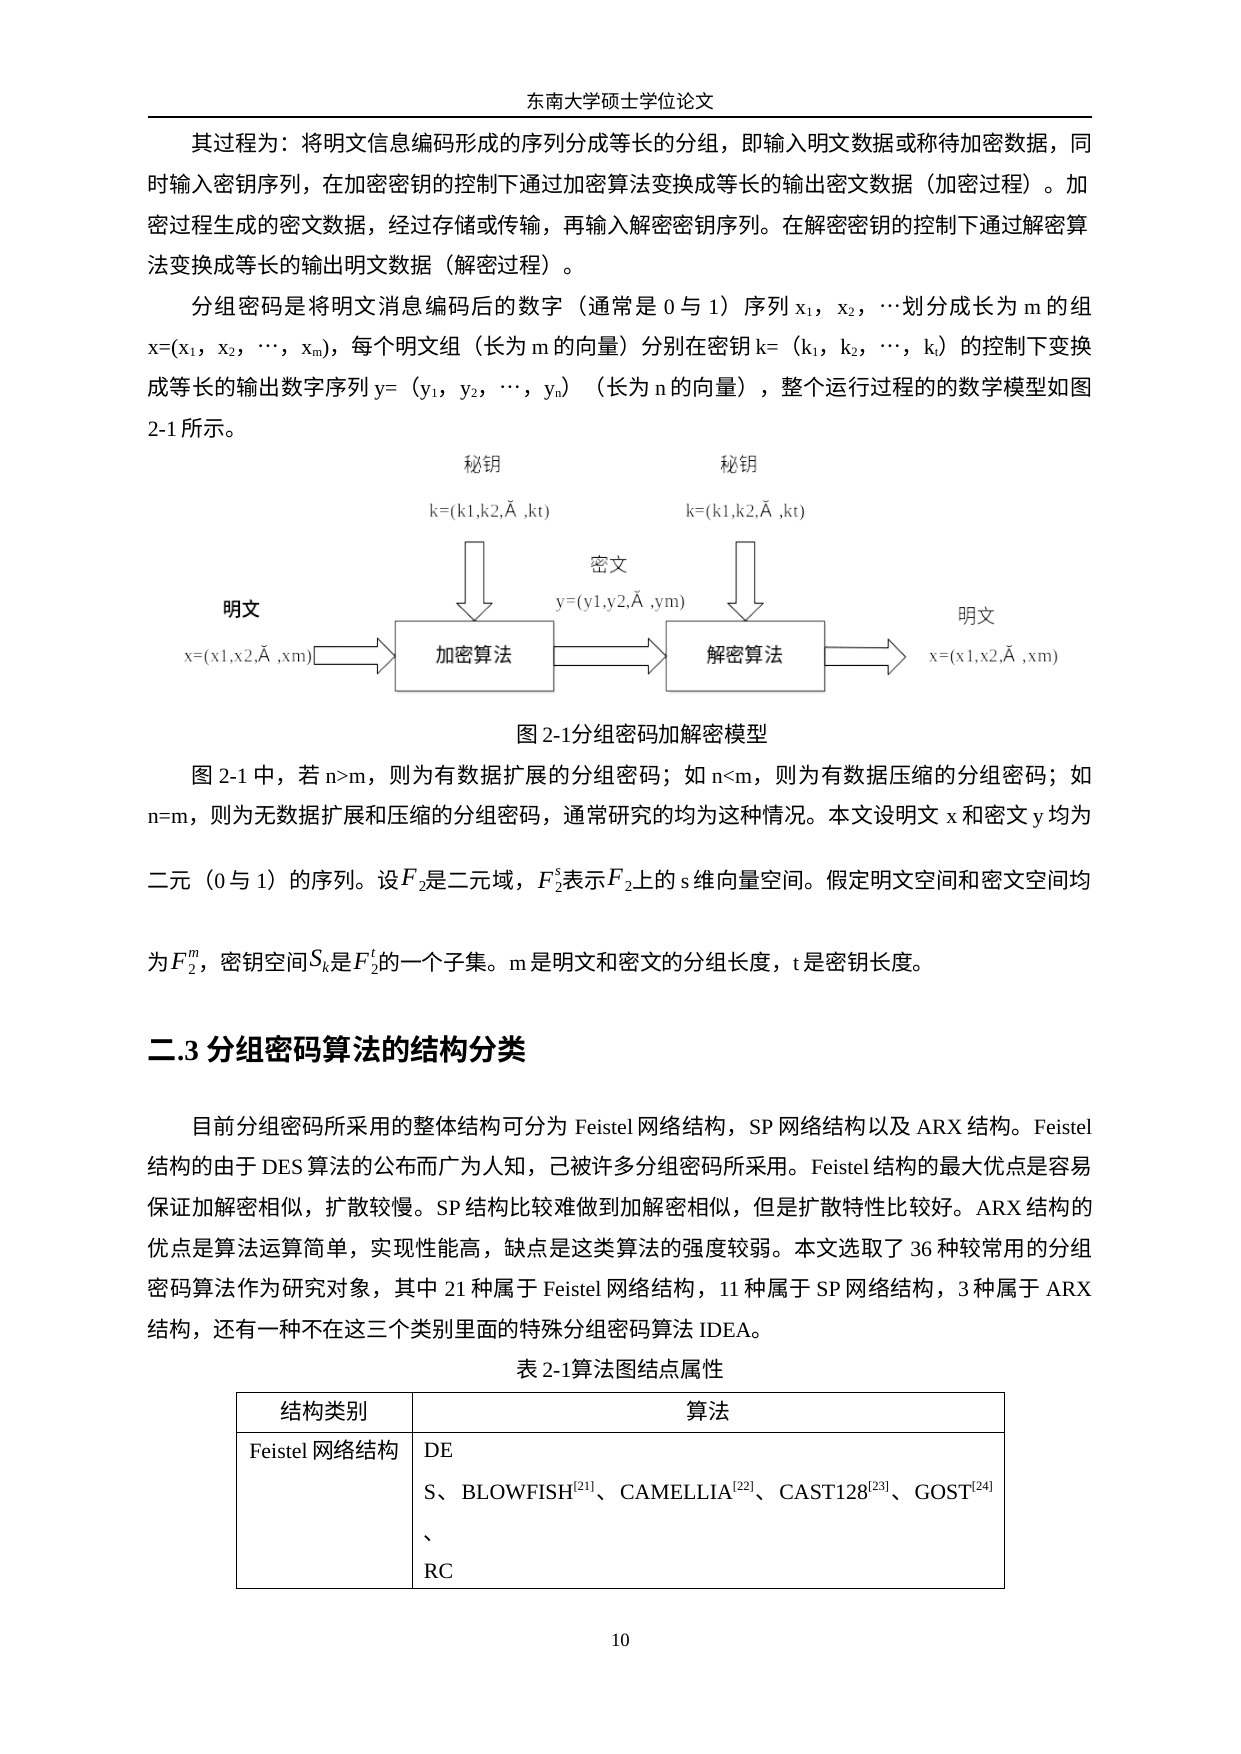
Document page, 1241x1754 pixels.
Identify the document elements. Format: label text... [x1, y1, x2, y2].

text 分组密码算法的结构分类 [148, 1017, 1092, 1082]
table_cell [413, 1433, 1004, 1587]
text 图2-1中，若n>m，则为有数据扩展的分组密码；如n<m，则为有数据压缩的分组密码；如n=m，则为无数据扩展和压缩的分组密码，通常研究的均为这种情况。本文设明文x和密文y均为二元（0与1）的序列。设是二元域，表示上的s维向量空间。假定明文空间和密文空间均为，密钥空间是的一个子集。m是明文和密文的分组长度，t是密钥长度。 [148, 757, 1092, 993]
text 分组密码是将明文消息编码后的数字（通常是0与1）序列x1，x2，…划分成长为m的组x=(x1，x2，…，xm)，每个明文组（长为m的向量）分别在密钥k=（k1，k2，…，kt）的控制下变换成等长的输出数字序列y=（y1，y2，…，yn）（长为n的向量），整个运行过程的的数学模型如图2-1所示。 [148, 288, 1092, 443]
text 表2-1算法图结点属性 [148, 1352, 1092, 1384]
table_cell Feistel网络结构 [237, 1433, 412, 1587]
table_header 结构类别 [237, 1393, 412, 1432]
text 目前分组密码所采用的整体结构可分为Feistel网络结构，SP网络结构以及ARX结构。Feistel结构的由于DES算法的公布而广为人知，己被许多分组密码所采用。Feistel结构的最大优点是容易保证加解密相似，扩散较慢。SP结构比较难做到加解密相似，但是扩散特性比较好。ARX结构的优点是算法运算简单，实现性能高，缺点是这类算法的强度较弱。本文选取了36种较常用的分组密码算法作为研究对象，其中21种属于Feistel网络结构，11种属于SP网络结构，3种属于ARX结构，还有一种不在这三个类别里面的特殊分组密码算法IDEA。 [148, 1108, 1092, 1344]
text 图2-1分组密码加解密模型 [148, 717, 1092, 749]
text 其过程为：将明文信息编码形成的序列分成等长的分组，即输入明文数据或称待加密数据，同时输入密钥序列，在加密密钥的控制下通过加密算法变换成等长的输出密文数据（加密过程）。加密过程生成的密文数据，经过存储或传输，再输入解密密钥序列。在解密密钥的控制下通过解密算法变换成等长的输出明文数据（解密过程）。 [148, 126, 1092, 280]
table_header 算法 [413, 1393, 1004, 1432]
